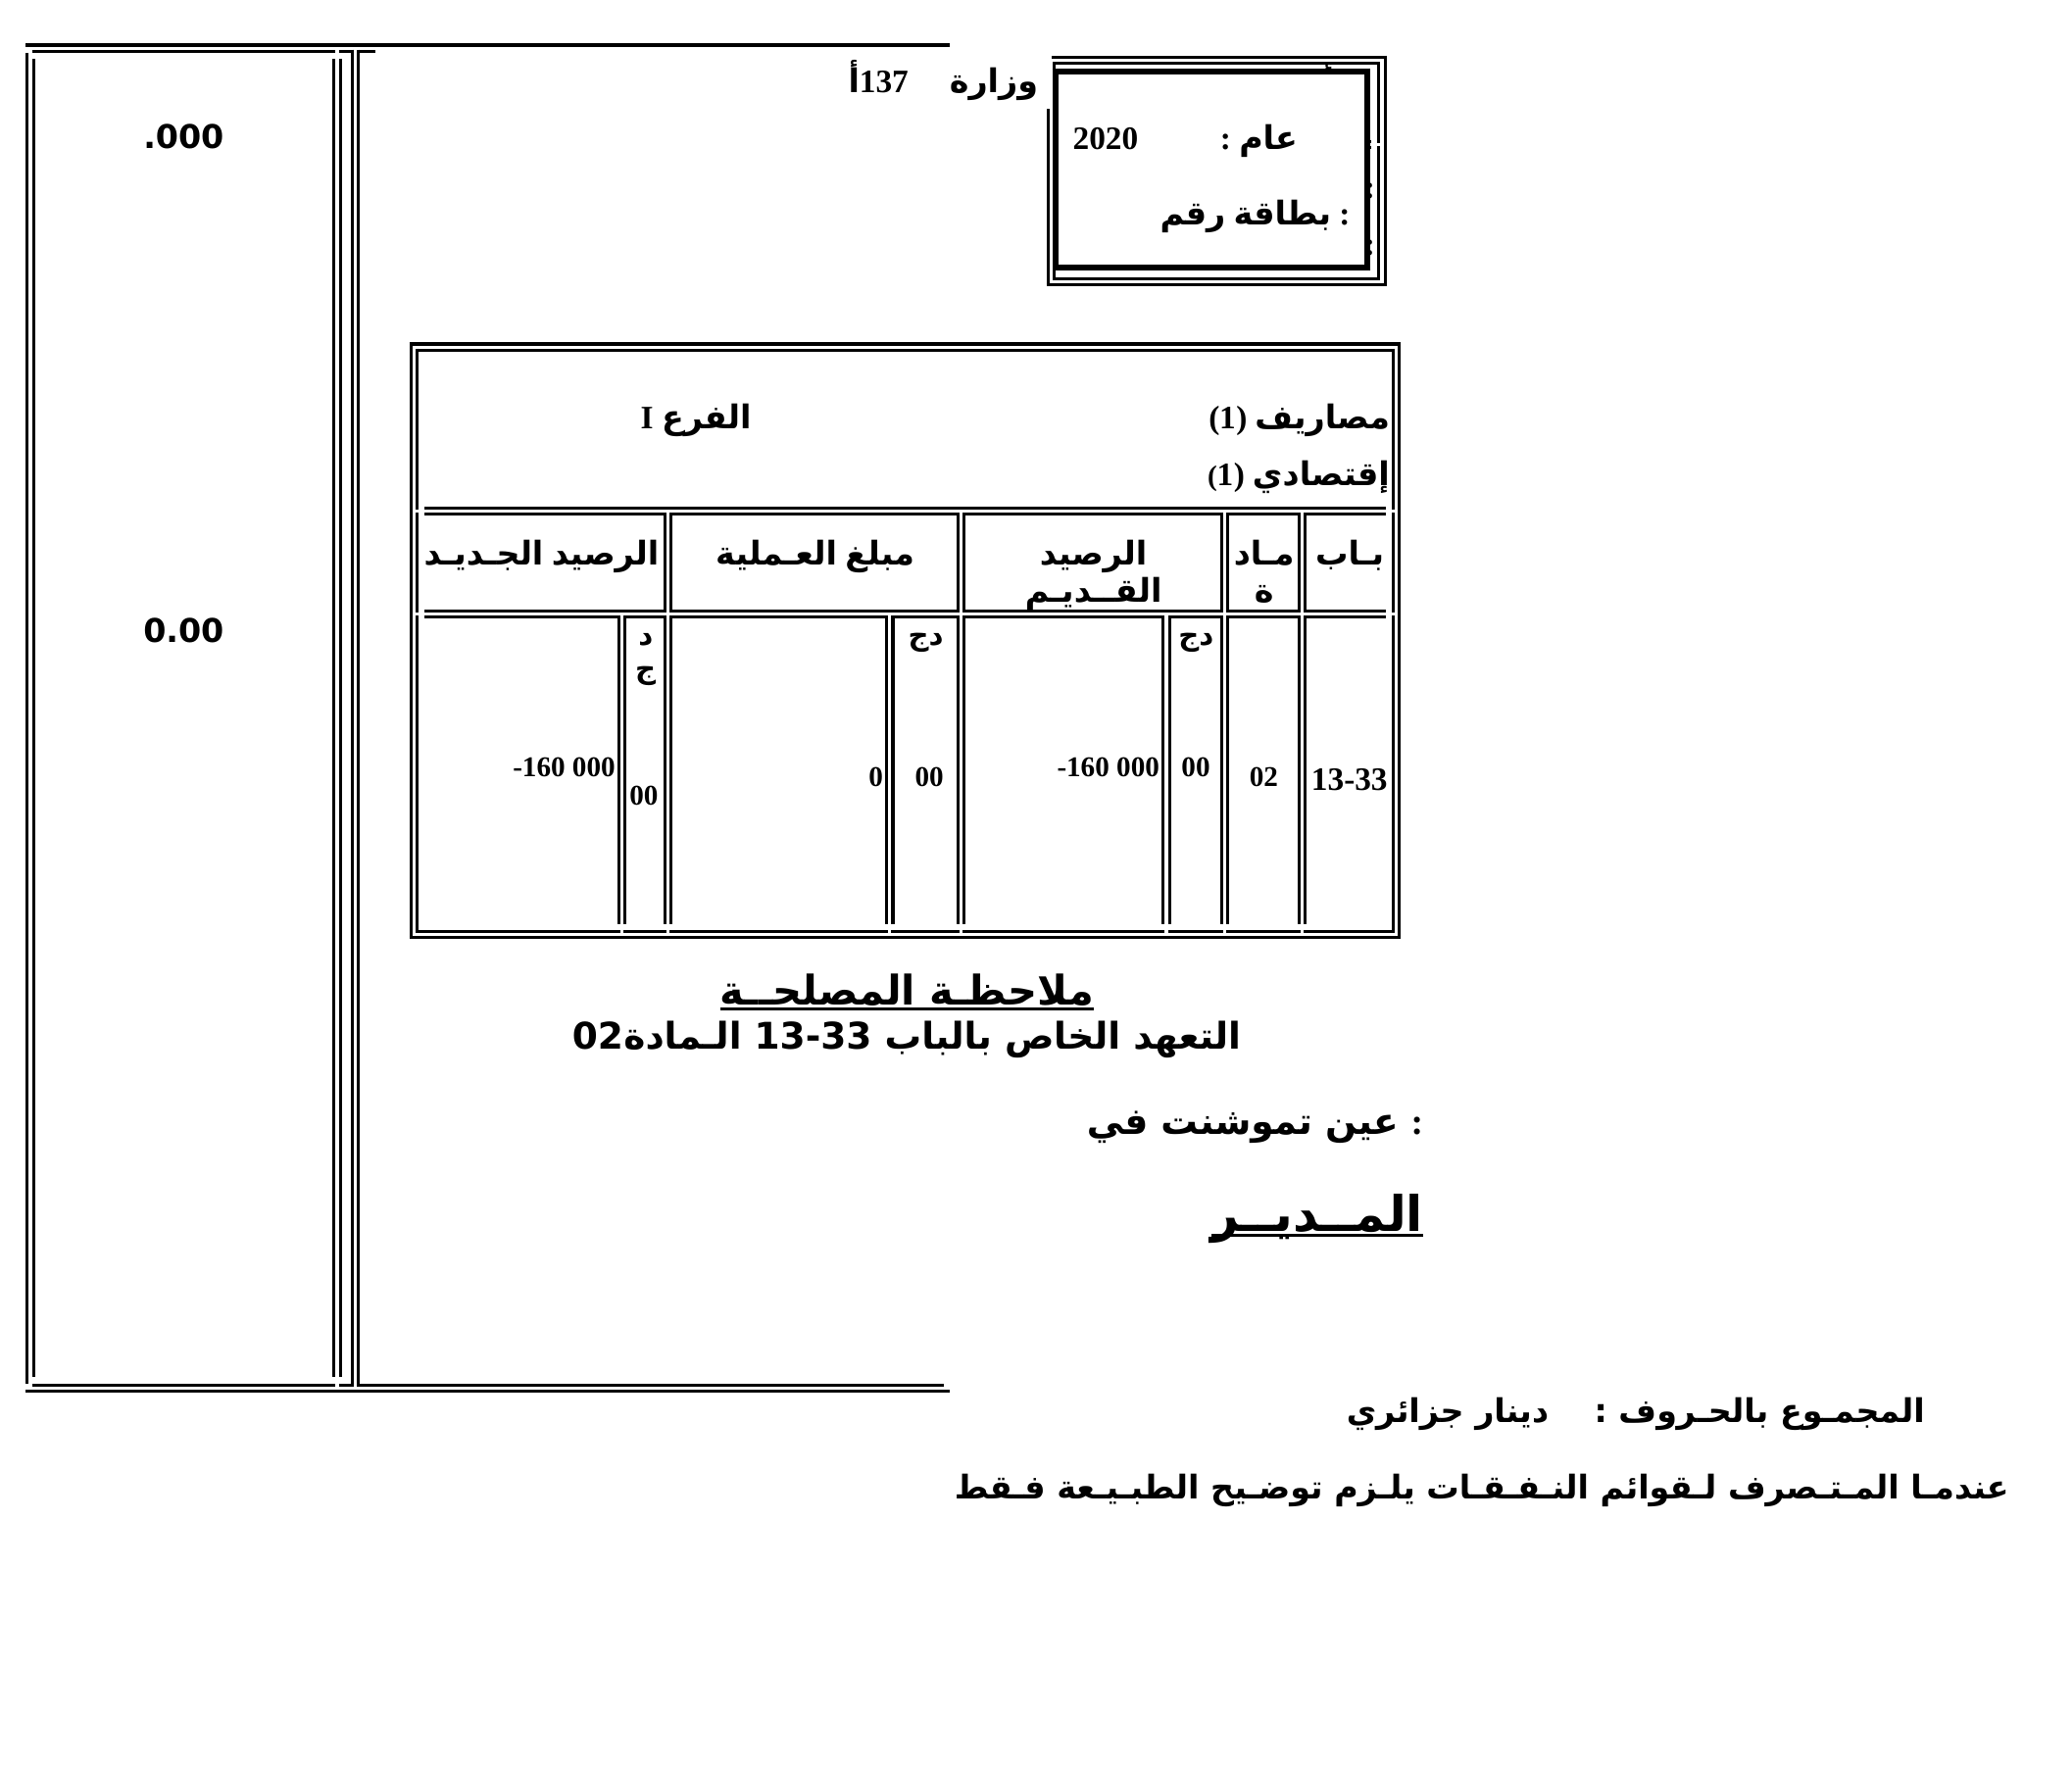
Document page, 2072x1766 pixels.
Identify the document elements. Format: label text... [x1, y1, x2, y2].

table_cell [337, 47, 356, 1384]
table_cell 000. 0.00 [30, 47, 337, 1384]
text عندمـا المـتـصرف لـقوائم النـفـقـات يلـزم توضـيح الطبـيـعة فـقط [116, 1468, 2009, 1506]
table_cell التعهد الخاص بالباب 33-13 الـمادة02 المتضمن المساهمة في الضـمان الاجتماعي بعنوان المعوقين بدون أجر لشهر جوان 2020 الـمجـموع [356, 47, 945, 1384]
text المجمـوع بالحـروف : دينار جزائري [31, 1393, 1925, 1431]
